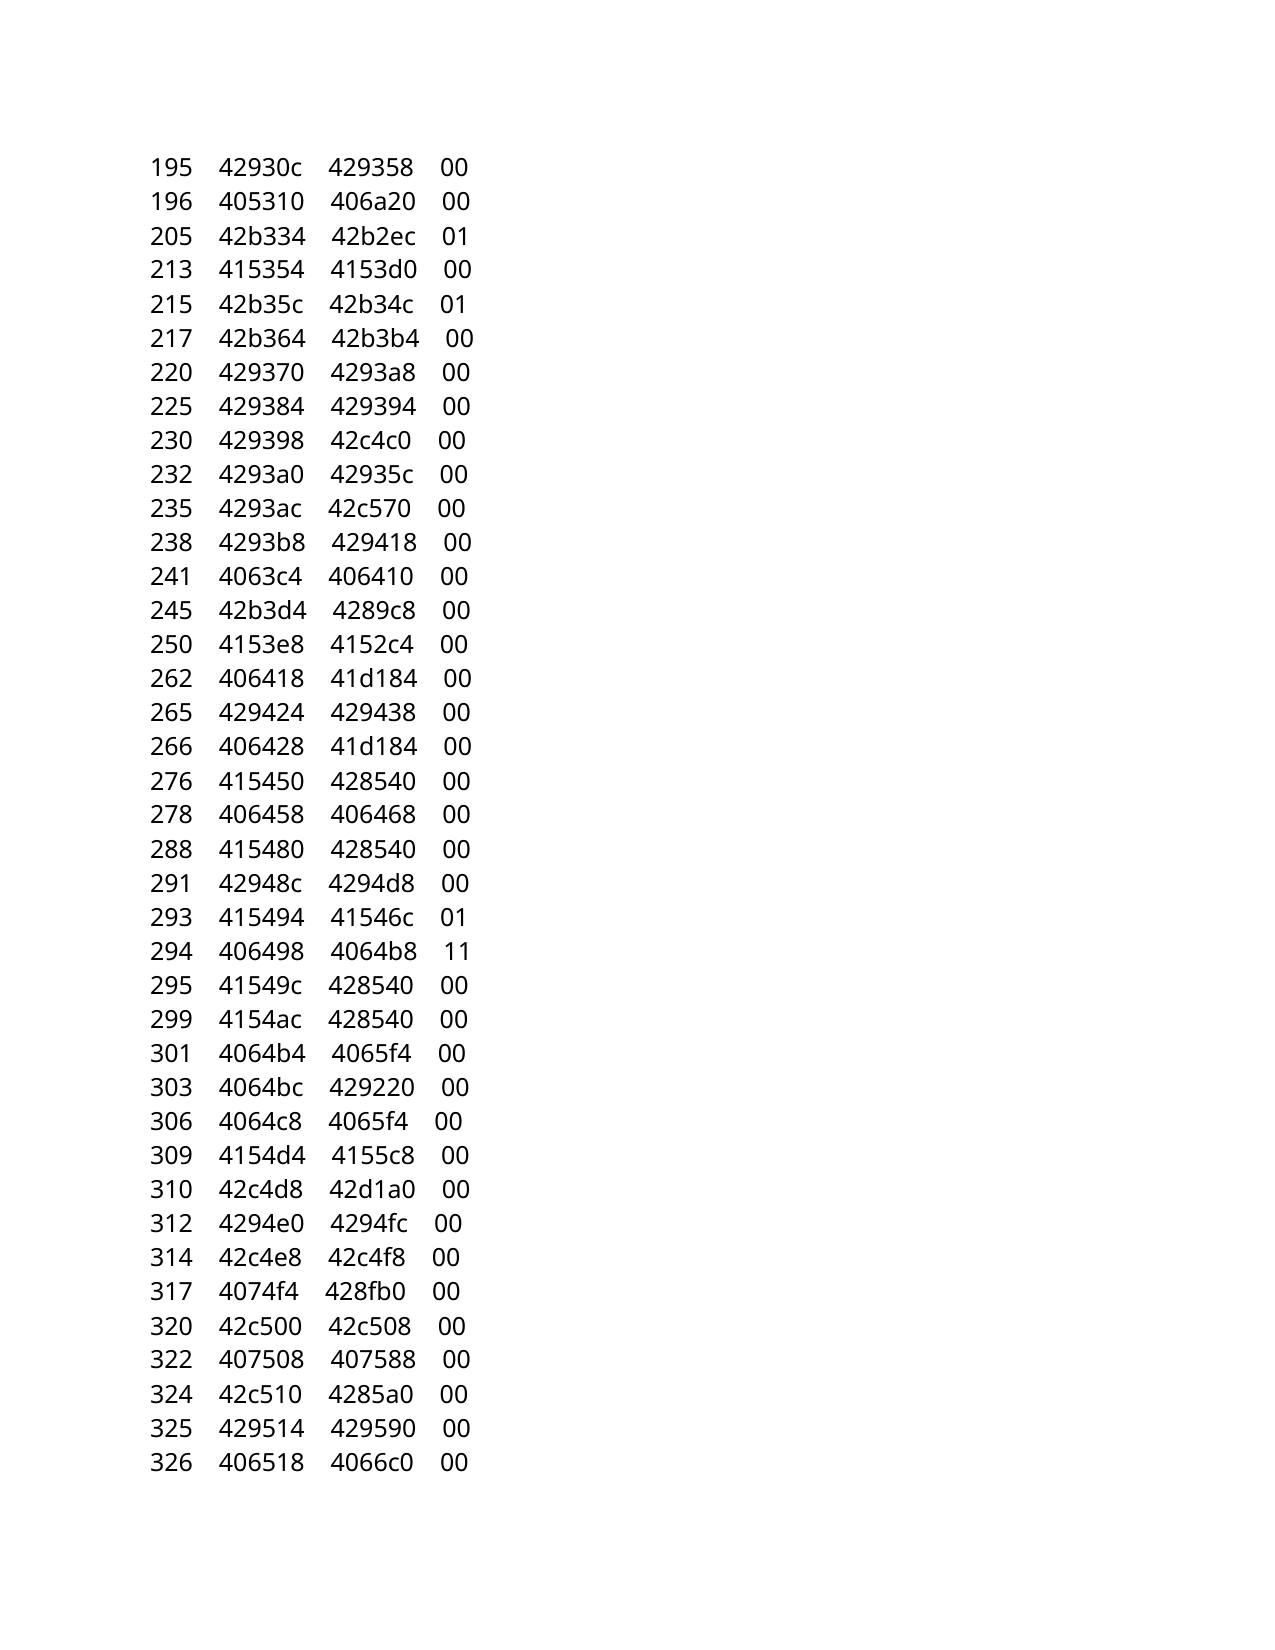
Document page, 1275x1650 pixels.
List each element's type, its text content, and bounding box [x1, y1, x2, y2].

text 230 429398 42c4c0 00 [150, 422, 1125, 457]
text 310 42c4d8 42d1a0 00 [150, 1172, 1125, 1206]
text 314 42c4e8 42c4f8 00 [150, 1240, 1125, 1274]
text 294 406498 4064b8 11 [150, 933, 1125, 967]
text 303 4064bc 429220 00 [150, 1070, 1125, 1104]
text 288 415480 428540 00 [150, 831, 1125, 865]
text 291 42948c 4294d8 00 [150, 865, 1125, 899]
text 301 4064b4 4065f4 00 [150, 1036, 1125, 1070]
text 217 42b364 42b3b4 00 [150, 320, 1125, 354]
text 326 406518 4066c0 00 [150, 1444, 1125, 1478]
text 213 415354 4153d0 00 [150, 252, 1125, 286]
text 225 429384 429394 00 [150, 388, 1125, 422]
text 324 42c510 4285a0 00 [150, 1376, 1125, 1410]
text 220 429370 4293a8 00 [150, 354, 1125, 388]
text 215 42b35c 42b34c 01 [150, 286, 1125, 320]
text 325 429514 429590 00 [150, 1410, 1125, 1444]
text 235 4293ac 42c570 00 [150, 491, 1125, 525]
text 309 4154d4 4155c8 00 [150, 1138, 1125, 1172]
text 250 4153e8 4152c4 00 [150, 627, 1125, 661]
text 276 415450 428540 00 [150, 763, 1125, 797]
text 320 42c500 42c508 00 [150, 1308, 1125, 1342]
text 299 4154ac 428540 00 [150, 1002, 1125, 1036]
text 232 4293a0 42935c 00 [150, 457, 1125, 491]
text 295 41549c 428540 00 [150, 967, 1125, 1002]
text 238 4293b8 429418 00 [150, 525, 1125, 559]
text 266 406428 41d184 00 [150, 729, 1125, 763]
text 278 406458 406468 00 [150, 797, 1125, 831]
text 245 42b3d4 4289c8 00 [150, 593, 1125, 627]
text 195 42930c 429358 00 [150, 150, 1125, 184]
text 196 405310 406a20 00 [150, 184, 1125, 218]
text 265 429424 429438 00 [150, 695, 1125, 729]
text 293 415494 41546c 01 [150, 899, 1125, 933]
text 306 4064c8 4065f4 00 [150, 1104, 1125, 1138]
text 317 4074f4 428fb0 00 [150, 1274, 1125, 1308]
text 241 4063c4 406410 00 [150, 559, 1125, 593]
text 312 4294e0 4294fc 00 [150, 1206, 1125, 1240]
text 262 406418 41d184 00 [150, 661, 1125, 695]
text 322 407508 407588 00 [150, 1342, 1125, 1376]
text 205 42b334 42b2ec 01 [150, 218, 1125, 252]
